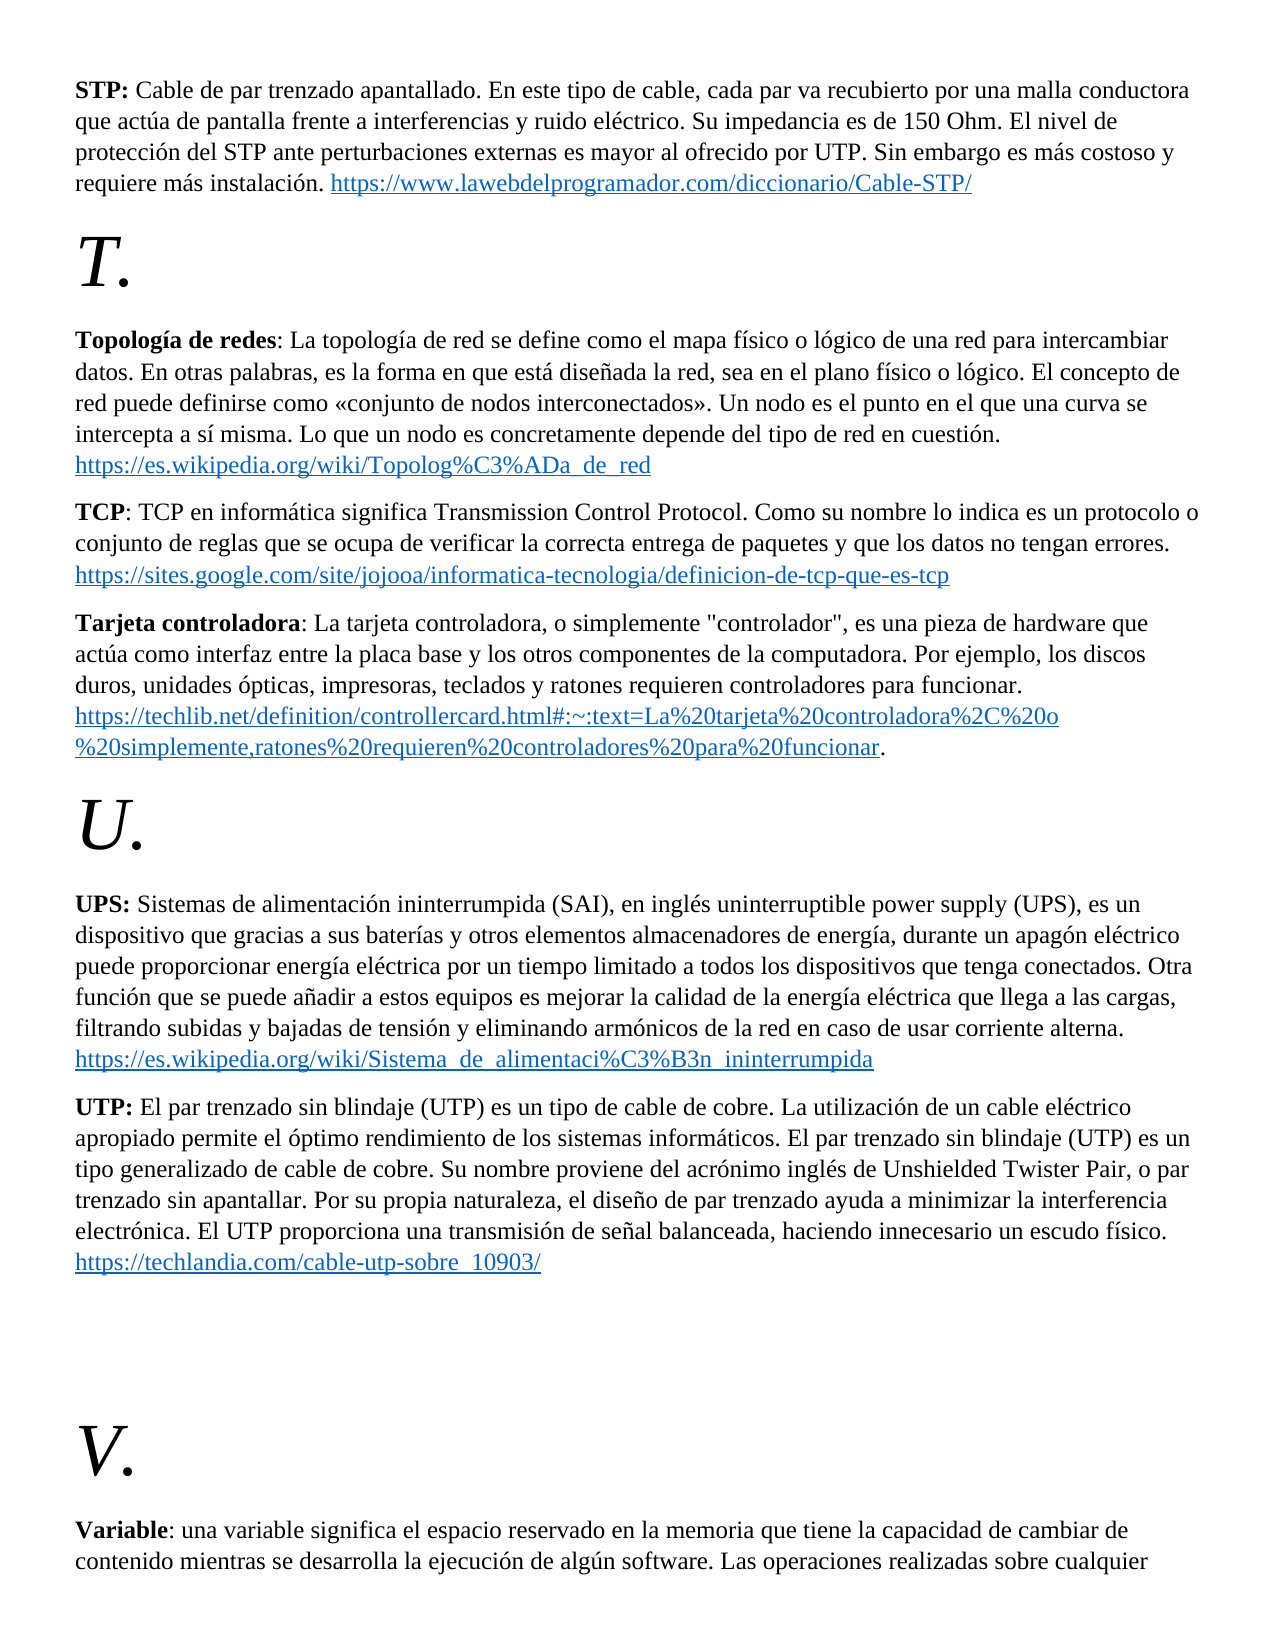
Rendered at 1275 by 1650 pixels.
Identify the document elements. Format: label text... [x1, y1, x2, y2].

text STP: Cable de par trenzado apantallado. En este tipo de cable, cada par va recubierto por una malla conductora que actúa de pantalla frente a interferencias y ruido eléctrico. Su impedancia es de 150 Ohm. El nivel de protección del STP ante perturbaciones externas es mayor al ofrecido por UTP. Sin embargo es más costoso y requiere más instalación. https://www.lawebdelprogramador.com/diccionario/Cable-STP/ [75, 75, 1200, 197]
text Topología de redes: La topología de red se define como el mapa físico o lógico de una red para intercambiar datos. En otras palabras, es la forma en que está diseñada la red, sea en el plano físico o lógico. El concepto de red puede definirse como «conjunto de nodos interconectados». Un nodo es el punto en el que una curva se intercepta a sí misma. Lo que un nodo es concretamente depende del tipo de red en cuestión. https://es.wikipedia.org/wiki/Topolog%C3%ADa_de_red [75, 326, 1200, 478]
text V. [75, 1405, 1200, 1491]
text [75, 1515, 1200, 1574]
text UPS: Sistemas de alimentación ininterrumpida (SAI), en inglés uninterruptible power supply (UPS), es un dispositivo que gracias a sus baterías y otros elementos almacenadores de energía, durante un apagón eléctrico puede proporcionar energía eléctrica por un tiempo limitado a todos los dispositivos que tenga conectados. Otra función que se puede añadir a estos equipos es mejorar la calidad de la energía eléctrica que llega a las cargas, filtrando subidas y bajadas de tensión y eliminando armónicos de la red en caso de usar corriente alterna. https://es.wikipedia.org/wiki/Sistema_de_alimentaci%C3%B3n_ininterrumpida [75, 889, 1200, 1073]
text TCP: TCP en informática significa Transmission Control Protocol. Como su nombre lo indica es un protocolo o conjunto de reglas que se ocupa de verificar la correcta entrega de paquetes y que los datos no tengan errores. https://sites.google.com/site/jojooa/informatica-tecnologia/definicion-de-tcp-que-es-tcp [75, 497, 1200, 589]
text T. [75, 216, 1200, 302]
text Tarjeta controladora: La tarjeta controladora, o simplemente "controlador", es una pieza de hardware que actúa como interfaz entre la placa base y los otros componentes de la computadora. Por ejemplo, los discos duros, unidades ópticas, impresoras, teclados y ratones requieren controladores para funcionar. https://techlib.net/definition/controllercard.html#:~:text=La%20tarjeta%20controladora%2C%20o%20simplemente,ratones%20requieren%20controladores%20para%20funcionar. [75, 608, 1200, 761]
text UTP: El par trenzado sin blindaje (UTP) es un tipo de cable de cobre. La utilización de un cable eléctrico apropiado permite el óptimo rendimiento de los sistemas informáticos. El par trenzado sin blindaje (UTP) es un tipo generalizado de cable de cobre. Su nombre proviene del acrónimo inglés de Unshielded Twister Pair, o par trenzado sin apantallar. Por su propia naturaleza, el diseño de par trenzado ayuda a minimizar la interferencia electrónica. El UTP proporciona una transmisión de señal balanceada, haciendo innecesario un escudo físico. https://techlandia.com/cable-utp-sobre_10903/ [75, 1092, 1200, 1276]
text U. [75, 779, 1200, 866]
